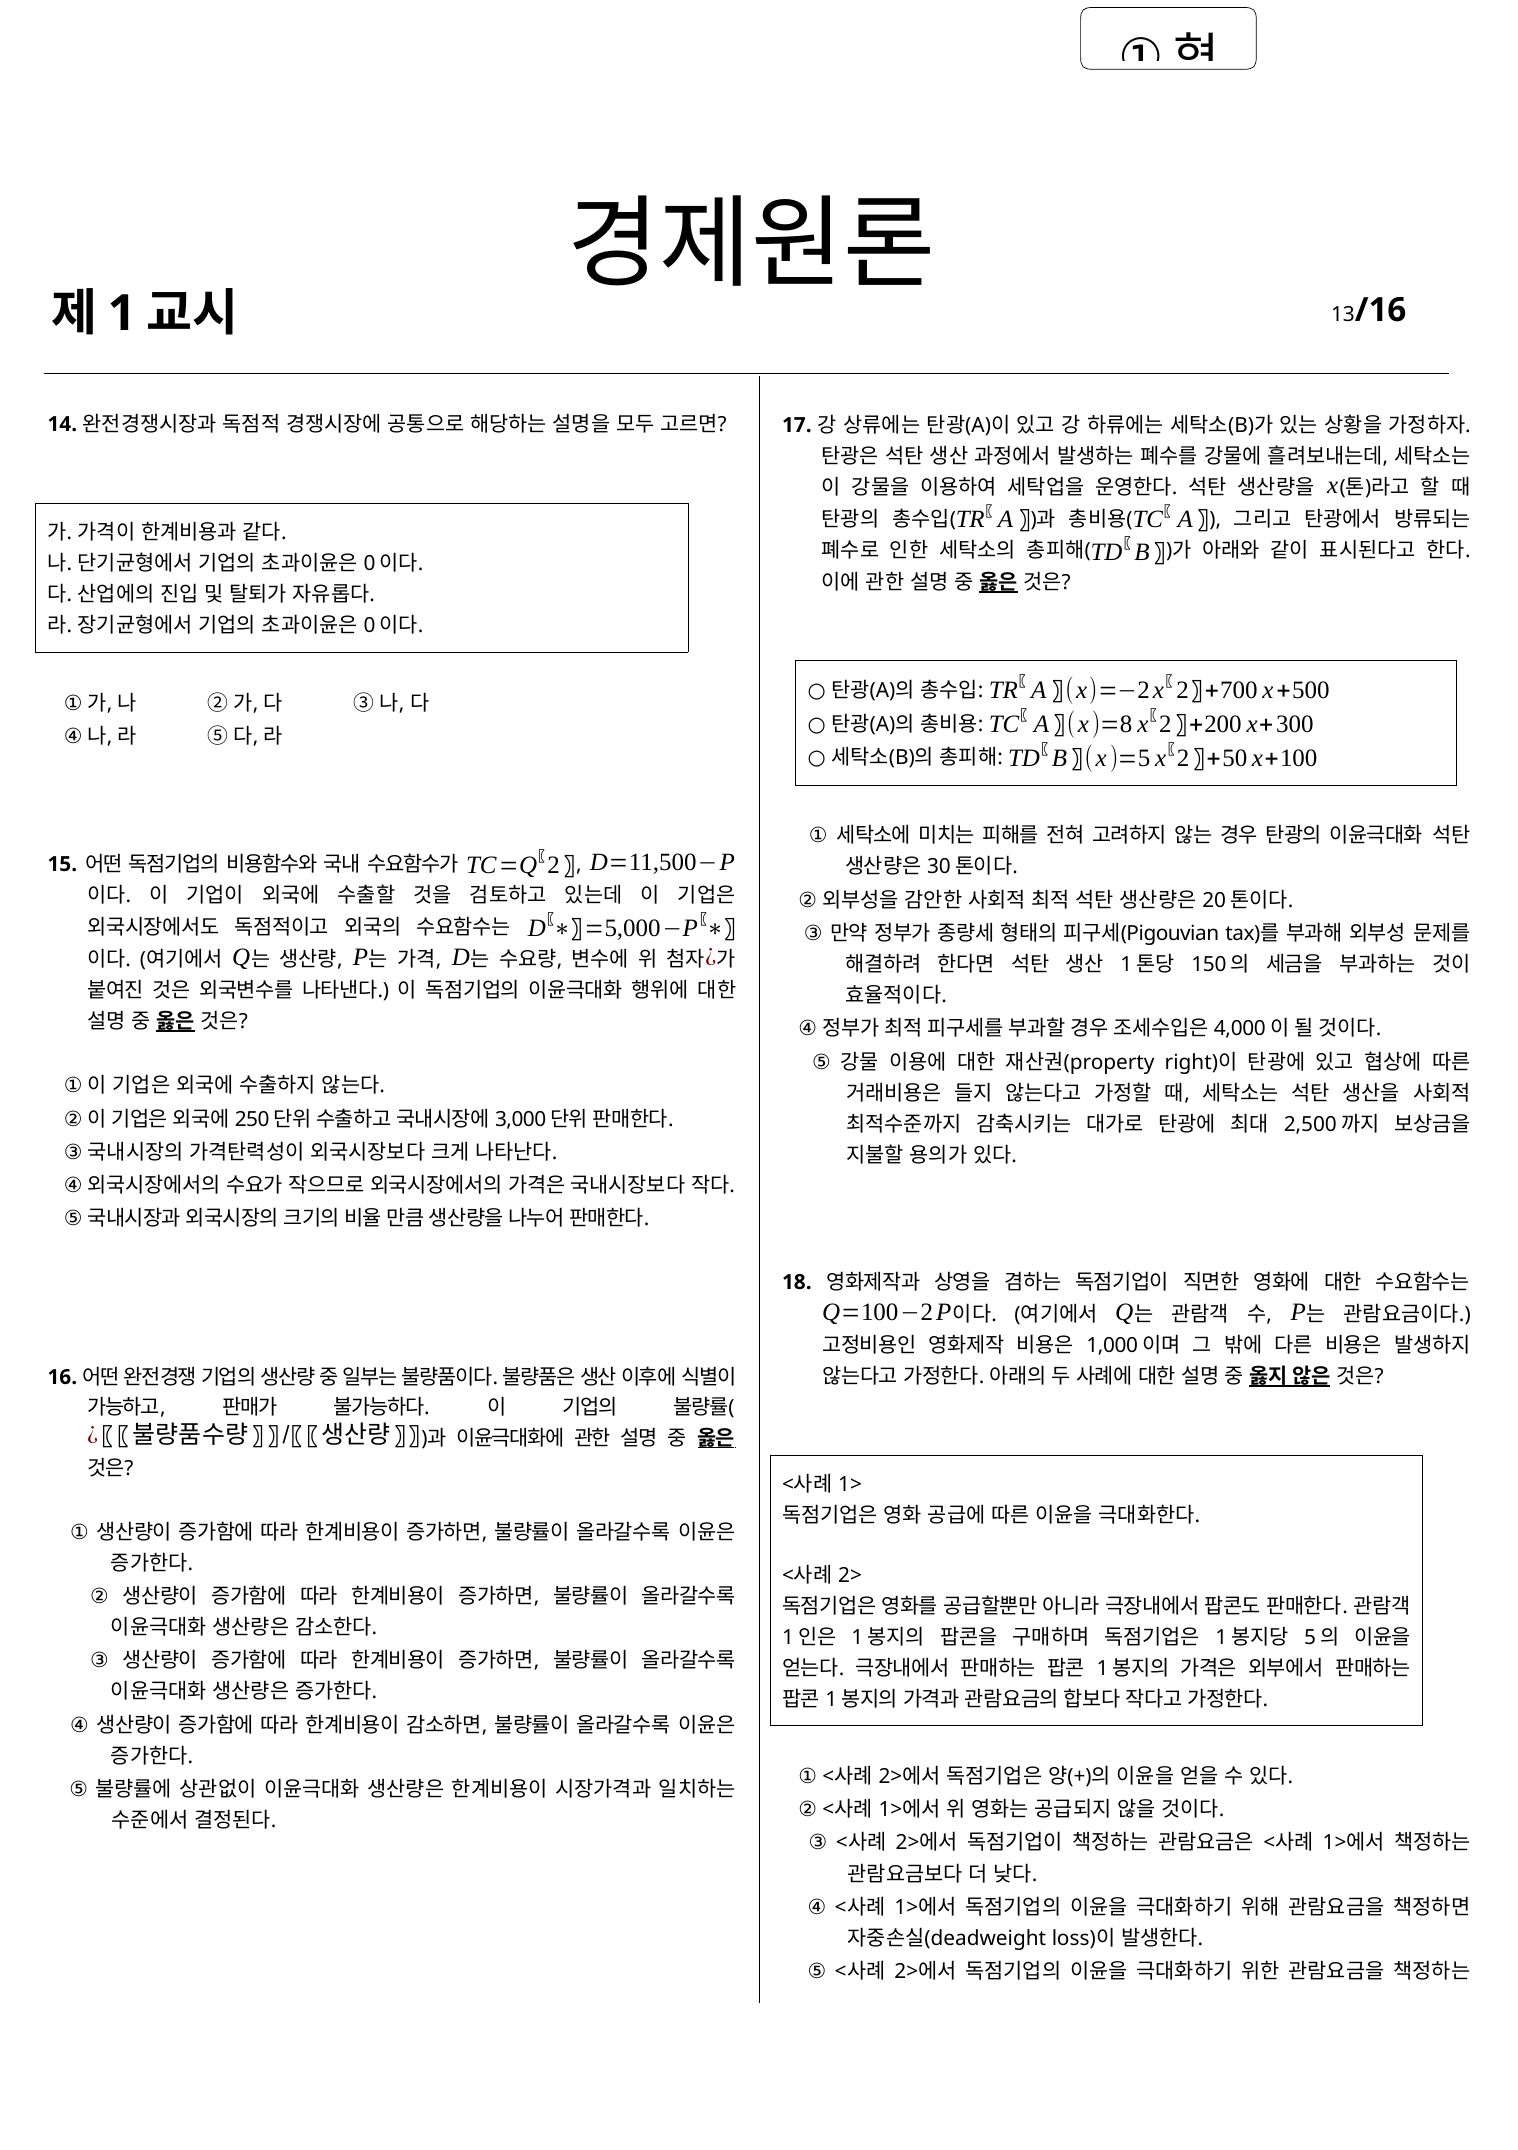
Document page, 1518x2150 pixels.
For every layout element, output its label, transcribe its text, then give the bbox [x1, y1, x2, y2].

text ③ 만약 정부가 종량세 형태의 피구세(Pigouvian tax)를 부과해 외부성 문제를 해결하려 한다면 석탄 생산 1톤당 150의 세금을 부과하는 것이 효율적이다. [782, 916, 1471, 1009]
text ② 외부성을 감안한 사회적 최적 석탄 생산량은 20톤이다. [782, 883, 1471, 913]
text ① <사례 2>에서 독점기업은 양(+)의 이윤을 얻을 수 있다. [782, 1759, 1471, 1789]
text ③ <사례 2>에서 독점기업이 책정하는 관람요금은 <사례 1>에서 책정하는 관람요금보다 더 낮다. [782, 1826, 1471, 1887]
text 18. 영화제작과 상영을 겸하는 독점기업이 직면한 영화에 대한 수요함수는 이다. (여기에서 는 관람객 수, 는 관람요금이다.) 고정비용인 영화제작 비용은 1,000이며 그 밖에 다른 비용은 발생하지 않는다고 가정한다. 아래의 두 사례에 대한 설명 중 옳지 않은 것은? [782, 1266, 1471, 1389]
text ⑤ <사례 2>에서 독점기업의 이윤을 극대화하기 위한 관람요금을 책정하는 경우 <사례 1>에서보다 영화 상영에서 발생하는 자중손실은 더 작다. [782, 1954, 1471, 1985]
text 14. 완전경쟁시장과 독점적 경쟁시장에 공통으로 해당하는 설명을 모두 고르면? [47, 407, 736, 437]
text ④ <사례 1>에서 독점기업의 이윤을 극대화하기 위해 관람요금을 책정하면 자중손실(deadweight loss)이 발생한다. [782, 1890, 1471, 1951]
table_header 가. 가격이 한계비용과 같다. 나. 단기균형에서 기업의 초과이윤은 0이다. 다. 산업에의 진입 및 탈퇴가 자유롭다. 라. 장기균형에서 기업의 초과이윤은 0이다. [36, 504, 688, 651]
text ② 이 기업은 외국에 250단위 수출하고 국내시장에 3,000단위 판매한다. [47, 1102, 736, 1132]
text ④ 정부가 최적 피구세를 부과할 경우 조세수입은 4,000이 될 것이다. [782, 1012, 1471, 1042]
text ① 세탁소에 미치는 피해를 전혀 고려하지 않는 경우 탄광의 이윤극대화 석탄 생산량은 30톤이다. [782, 818, 1471, 880]
text ④ 외국시장에서의 수요가 작으므로 외국시장에서의 가격은 국내시장보다 작다. [47, 1168, 736, 1199]
text ④ 나, 라 ⑤ 다, 라 [47, 719, 736, 750]
text ⑤ 국내시장과 외국시장의 크기의 비율 만큼 생산량을 나누어 판매한다. [47, 1202, 736, 1232]
table_header ○ 탄광(A)의 총수입: ○ 탄광(A)의 총비용: ○ 세탁소(B)의 총피해: [796, 661, 1456, 785]
text ② <사례 1>에서 위 영화는 공급되지 않을 것이다. [782, 1792, 1471, 1823]
text ④ 생산량이 증가함에 따라 한계비용이 감소하면, 불량률이 올라갈수록 이윤은 증가한다. [47, 1708, 736, 1769]
text 15. 어떤 독점기업의 비용함수와 국내 수요함수가 , 이다. 이 기업이 외국에 수출할 것을 검토하고 있는데 이 기업은 외국시장에서도 독점적이고 외국의 수요함수는 이다. (여기에서 는 생산량, 는 가격, 는 수요량, 변수에 위 첨자가 붙여진 것은 외국변수를 나타낸다.) 이 독점기업의 이윤극대화 행위에 대한 설명 중 옳은 것은? [47, 847, 736, 1034]
table_header <사례 1> 독점기업은 영화 공급에 따른 이윤을 극대화한다. <사례 2> 독점기업은 영화를 공급할뿐만 아니라 극장내에서 팝콘도 판매한다. 관람객 1인은 1봉지의 팝콘을 구매하며 독점기업은 1봉지당 5의 이윤을 얻는다. 극장내에서 판매하는 팝콘 1봉지의 가격은 외부에서 판매하는 팝콘 1봉지의 가격과 관람요금의 합보다 작다고 가정한다. [771, 1456, 1422, 1725]
text ⑤ 강물 이용에 대한 재산권(property right)이 탄광에 있고 협상에 따른 거래비용은 들지 않는다고 가정할 때, 세탁소는 석탄 생산을 사회적 최적수준까지 감축시키는 대가로 탄광에 최대 2,500까지 보상금을 지불할 용의가 있다. [782, 1045, 1471, 1169]
text ① 가, 나 ② 가, 다 ③ 나, 다 [47, 686, 736, 716]
text 17. 강 상류에는 탄광(A)이 있고 강 하류에는 세탁소(B)가 있는 상황을 가정하자. 탄광은 석탄 생산 과정에서 발생하는 폐수를 강물에 흘려보내는데, 세탁소는 이 강물을 이용하여 세탁업을 운영한다. 석탄 생산량을 (톤)라고 할 때 탄광의 총수입()과 총비용(), 그리고 탄광에서 방류되는 폐수로 인한 세탁소의 총피해()가 아래와 같이 표시된다고 한다. 이에 관한 설명 중 옳은 것은? [782, 408, 1471, 596]
text ⑤ 불량률에 상관없이 이윤극대화 생산량은 한계비용이 시장가격과 일치하는 수준에서 결정된다. [47, 1772, 736, 1834]
text ① 이 기업은 외국에 수출하지 않는다. [47, 1069, 736, 1099]
text ① 생산량이 증가함에 따라 한계비용이 증가하면, 불량률이 올라갈수록 이윤은 증가한다. [47, 1515, 736, 1576]
text 16. 어떤 완전경쟁 기업의 생산량 중 일부는 불량품이다. 불량품은 생산 이후에 식별이 가능하고, 판매가 불가능하다. 이 기업의 불량률()과 이윤극대화에 관한 설명 중 옳은 것은? [47, 1360, 736, 1481]
text ② 생산량이 증가함에 따라 한계비용이 증가하면, 불량률이 올라갈수록 이윤극대화 생산량은 감소한다. [47, 1579, 736, 1641]
text ③ 생산량이 증가함에 따라 한계비용이 증가하면, 불량률이 올라갈수록 이윤극대화 생산량은 증가한다. [47, 1644, 736, 1705]
text ③ 국내시장의 가격탄력성이 외국시장보다 크게 나타난다. [47, 1135, 736, 1165]
